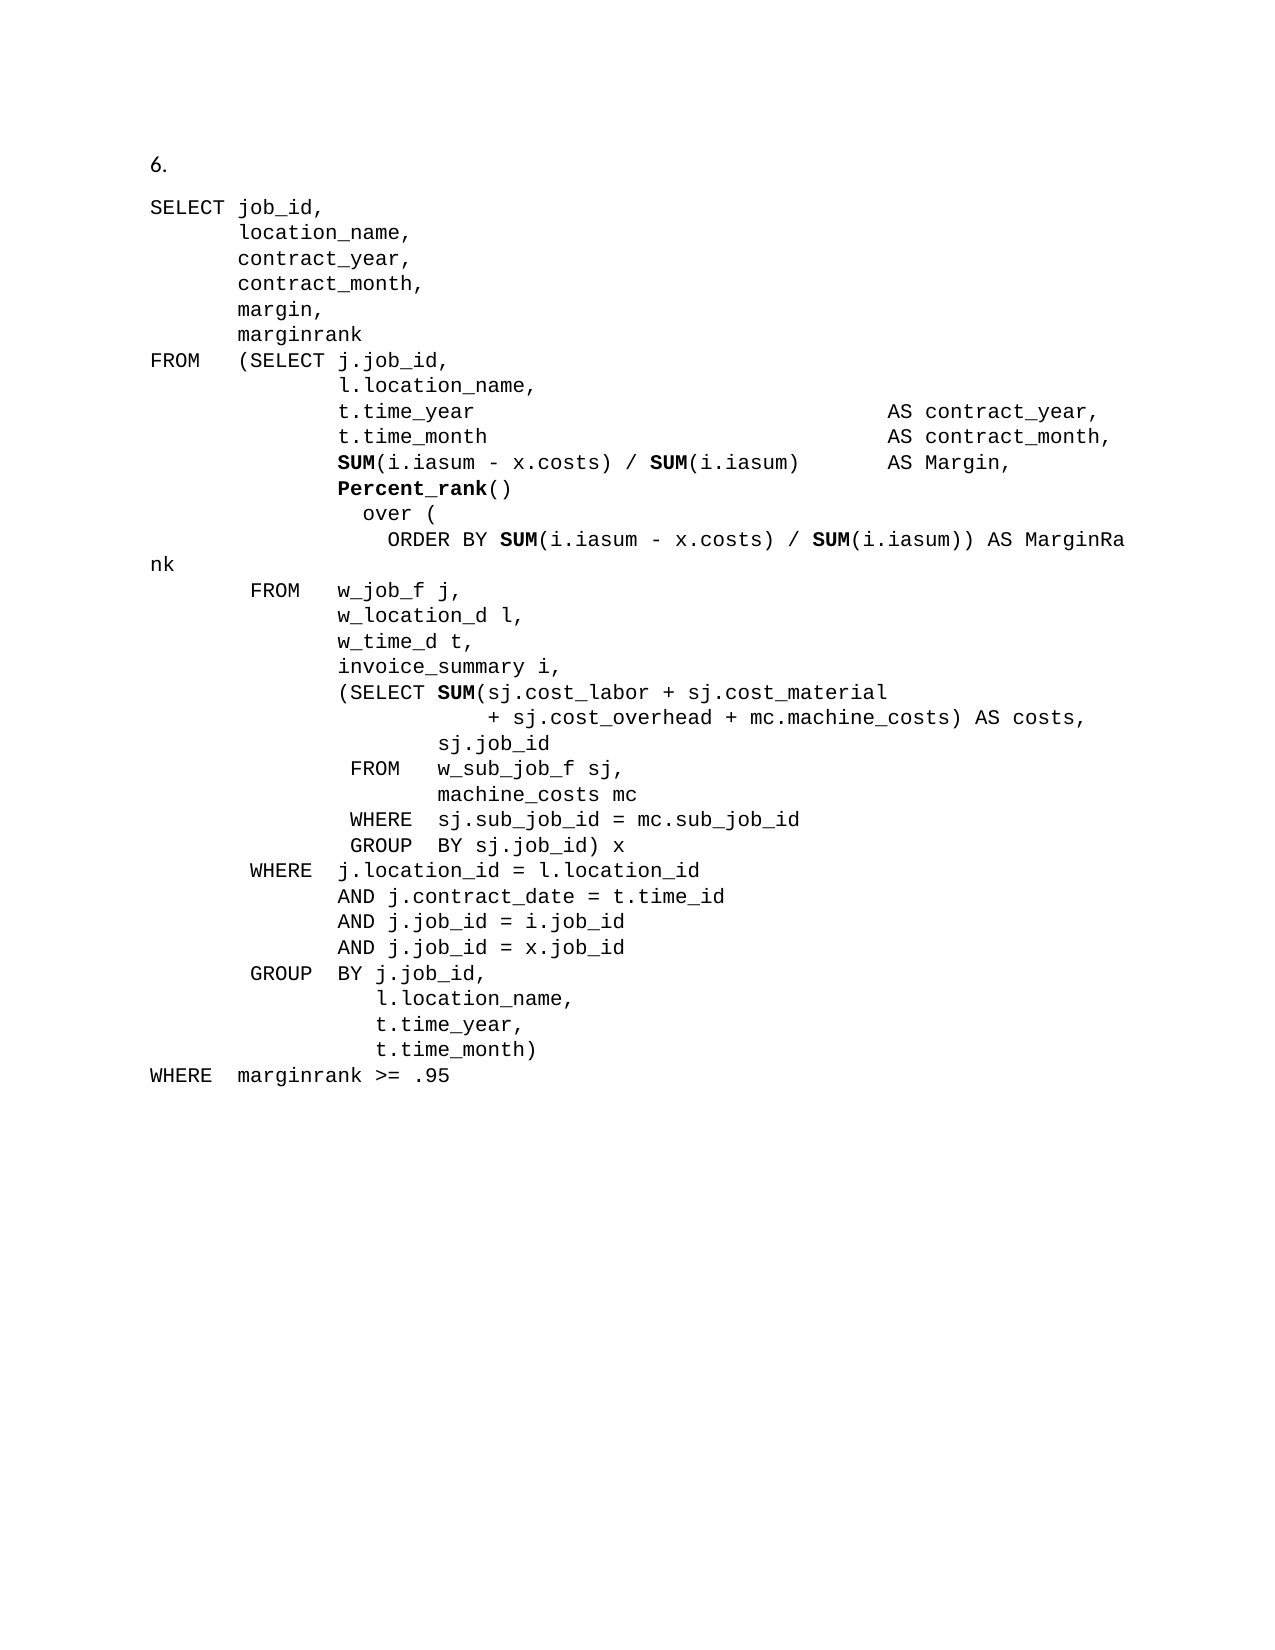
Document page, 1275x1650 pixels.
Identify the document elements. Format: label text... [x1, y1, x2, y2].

text SELECT job_id, location_name, contract_year, contract_month, margin, marginrank FROM (SELECT j.job_id, l.location_name, t.time_year AS contract_year, t.time_month AS contract_month, SUM(i.iasum - x.costs) / SUM(i.iasum) AS Margin, Percent_rank() over ( ORDER BY SUM(i.iasum - x.costs) / SUM(i.iasum)) AS MarginRank FROM w_job_f j, w_location_d l, w_time_d t, invoice_summary i, (SELECT SUM(sj.cost_labor + sj.cost_material + sj.cost_overhead + mc.machine_costs) AS costs, sj.job_id FROM w_sub_job_f sj, machine_costs mc WHERE sj.sub_job_id = mc.sub_job_id GROUP BY sj.job_id) x WHERE j.location_id = l.location_id AND j.contract_date = t.time_id AND j.job_id = i.job_id AND j.job_id = x.job_id GROUP BY j.job_id, l.location_name, t.time_year, t.time_month) WHERE marginrank >= .95 [150, 197, 1125, 1088]
text 6. [150, 150, 1125, 178]
